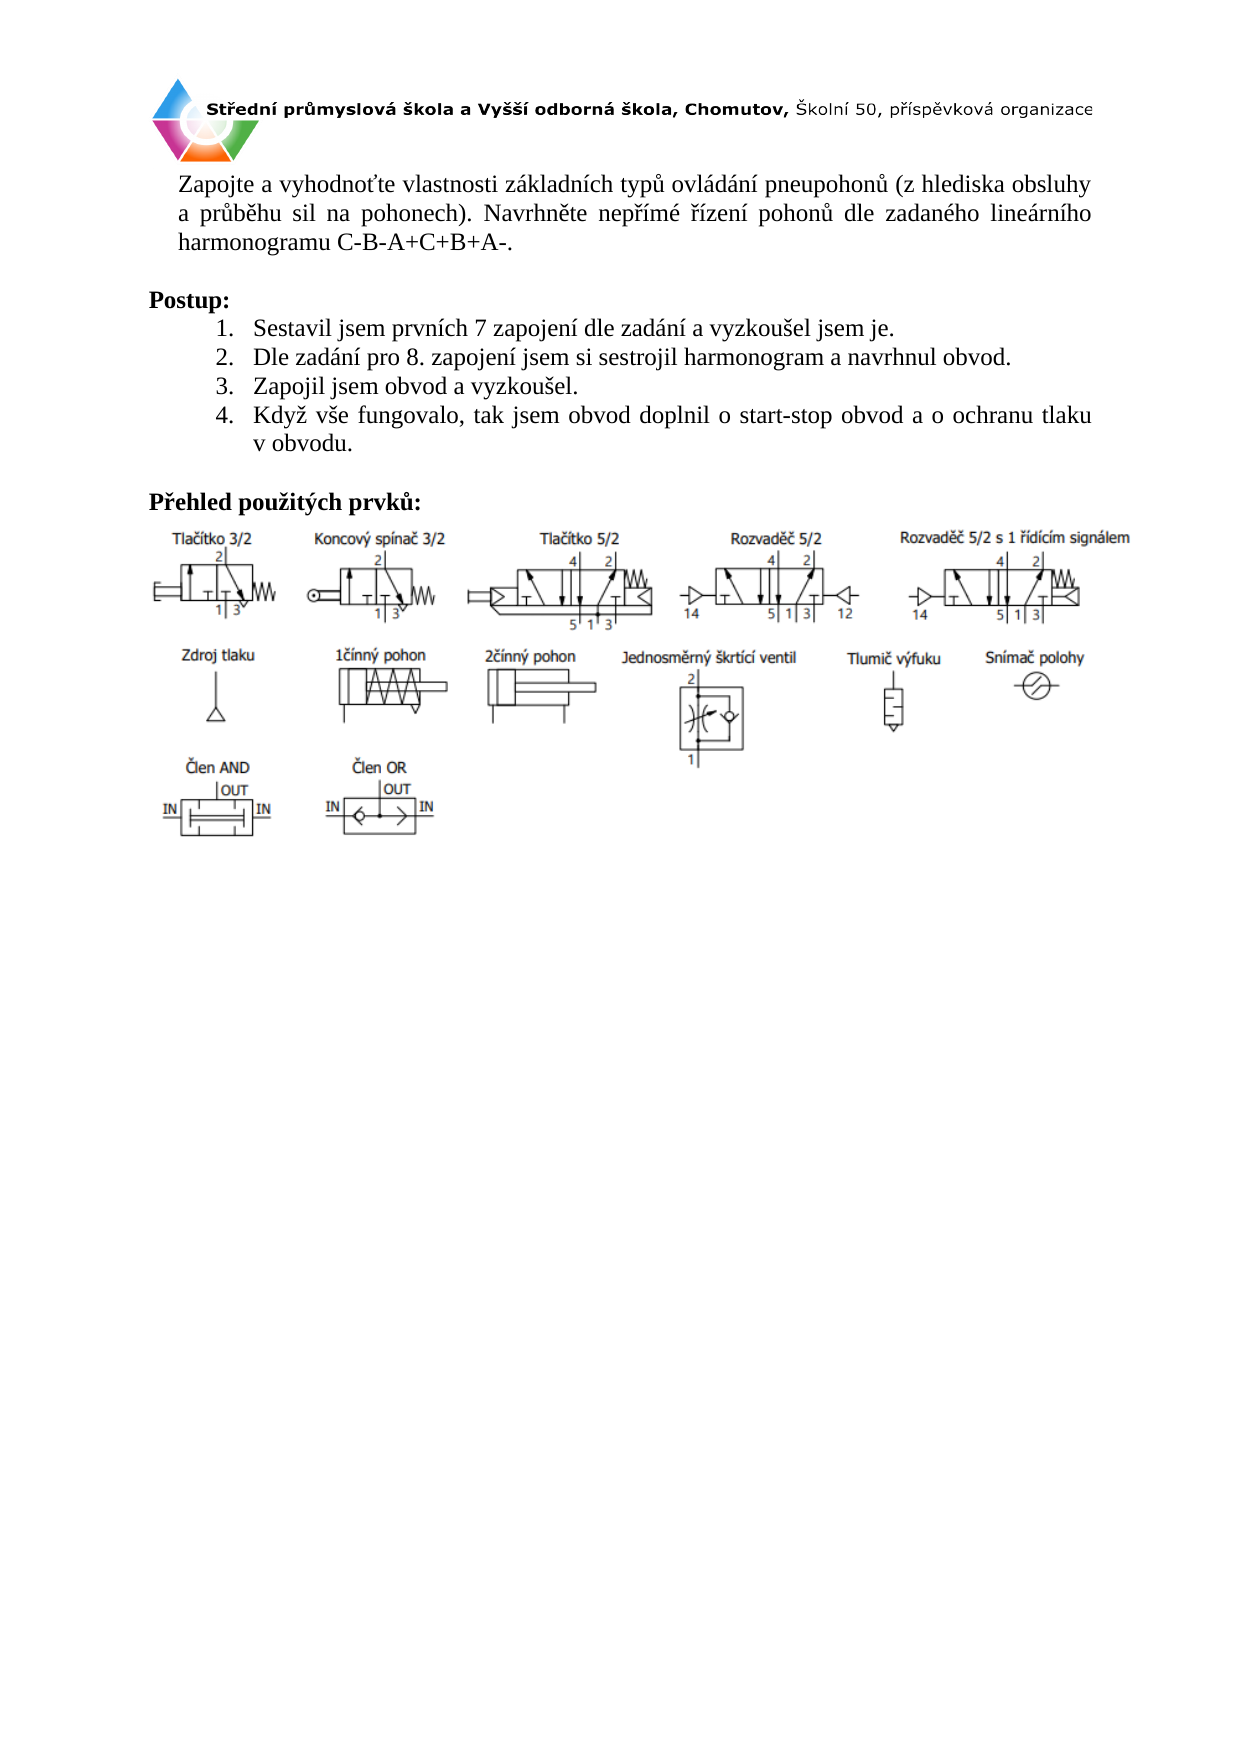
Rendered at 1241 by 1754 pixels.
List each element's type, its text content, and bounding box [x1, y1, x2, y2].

picture [148, 73, 1093, 169]
text Přehled použitých prvků: [148, 487, 1092, 516]
text Postup: [148, 285, 1092, 313]
picture [148, 528, 1132, 840]
list Zapojil jsem obvod a vyzkoušel. [215, 371, 1092, 400]
list Sestavil jsem prvních 7 zapojení dle zadání a vyzkoušel jsem je. [215, 313, 1092, 342]
list Dle zadání pro 8. zapojení jsem si sestrojil harmonogram a navrhnul obvod. [215, 342, 1092, 371]
text Zapojte a vyhodnoťte vlastnosti základních typů ovládání pneupohonů (z hlediska obsluhy a průběhu sil na pohonech). Navrhněte nepřímé řízení pohonů dle zadaného lineárního harmonogramu C-B-A+C+B+A-. [178, 169, 1092, 255]
list Když vše fungovalo, tak jsem obvod doplnil o start-stop obvod a o ochranu tlaku v obvodu. [215, 400, 1092, 457]
